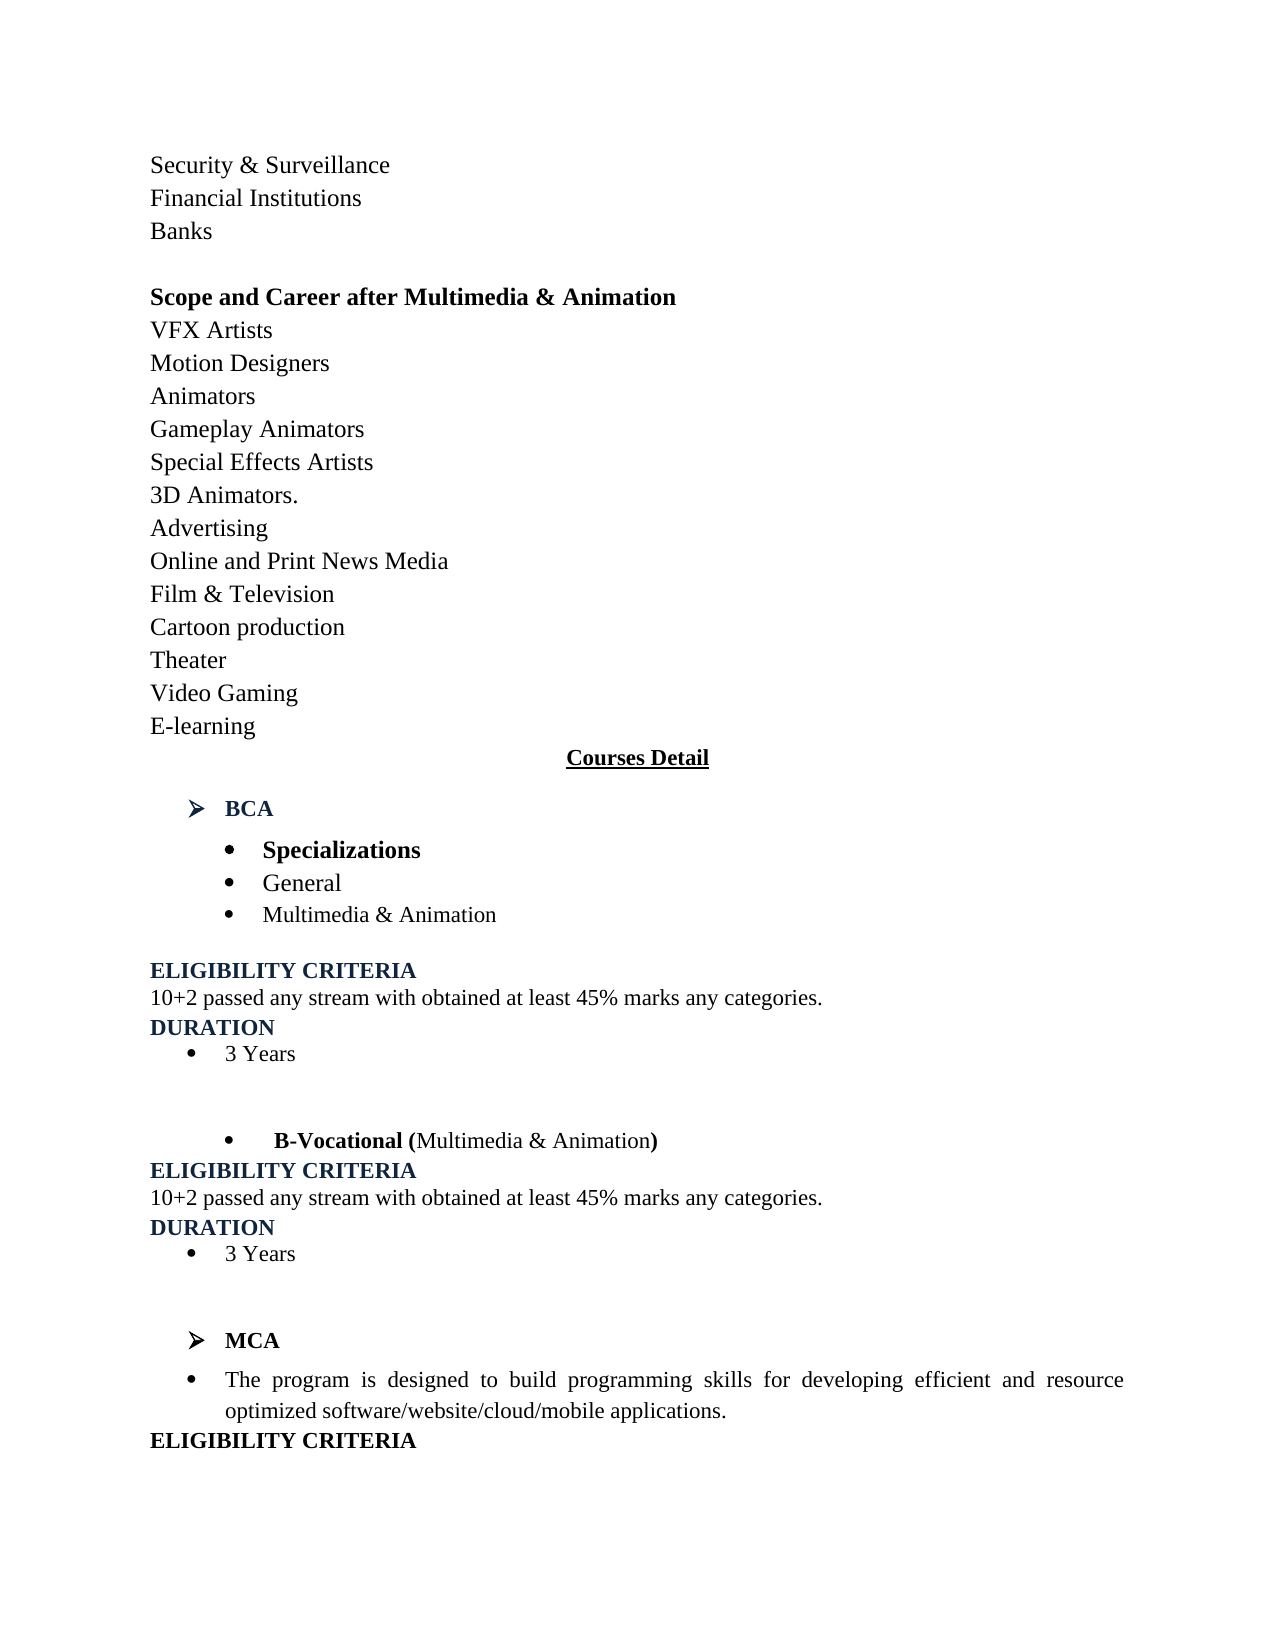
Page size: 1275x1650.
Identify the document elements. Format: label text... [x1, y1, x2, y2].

text 10+2 passed any stream with obtained at least 45% marks any categories. [150, 1184, 1125, 1210]
text Video Gaming [150, 678, 1125, 707]
text Theater [150, 645, 1125, 674]
text Film & Television [150, 579, 1125, 608]
list Specializations [225, 835, 1125, 864]
list General [225, 868, 1125, 897]
text Banks [150, 216, 1125, 245]
text Scope and Career after Multimedia & Animation [150, 282, 1125, 311]
text E-learning [150, 711, 1125, 740]
list The program is designed to build programming skills for developing efficient and resource optimized software/website/cloud/mobile applications. [187, 1367, 1125, 1423]
list Multimedia & Animation [225, 901, 1125, 927]
list BCA [187, 795, 1125, 822]
list 3 Years [187, 1040, 1125, 1067]
text Security & Surveillance [150, 150, 1125, 179]
text Financial Institutions [150, 183, 1125, 212]
text ELIGIBILITY CRITERIA [150, 1427, 1125, 1453]
text ELIGIBILITY CRITERIA [150, 1157, 1125, 1184]
text Advertising [150, 513, 1125, 542]
text DURATION [150, 1214, 1125, 1240]
text 3D Animators. [150, 480, 1125, 509]
text Online and Print News Media [150, 546, 1125, 575]
text Special Effects Artists [150, 447, 1125, 476]
list 3 Years [187, 1240, 1125, 1267]
text 10+2 passed any stream with obtained at least 45% marks any categories. [150, 984, 1125, 1010]
text VFX Artists [150, 315, 1125, 344]
list MCA [187, 1327, 1125, 1353]
text Motion Designers [150, 348, 1125, 377]
text Gameplay Animators [150, 414, 1125, 443]
text Courses Detail [150, 744, 1125, 771]
text ELIGIBILITY CRITERIA [150, 957, 1125, 984]
text Cartoon production [150, 612, 1125, 641]
list B-Vocational (Multimedia & Animation) [225, 1127, 1125, 1153]
text DURATION [150, 1014, 1125, 1040]
text Animators [150, 381, 1125, 410]
